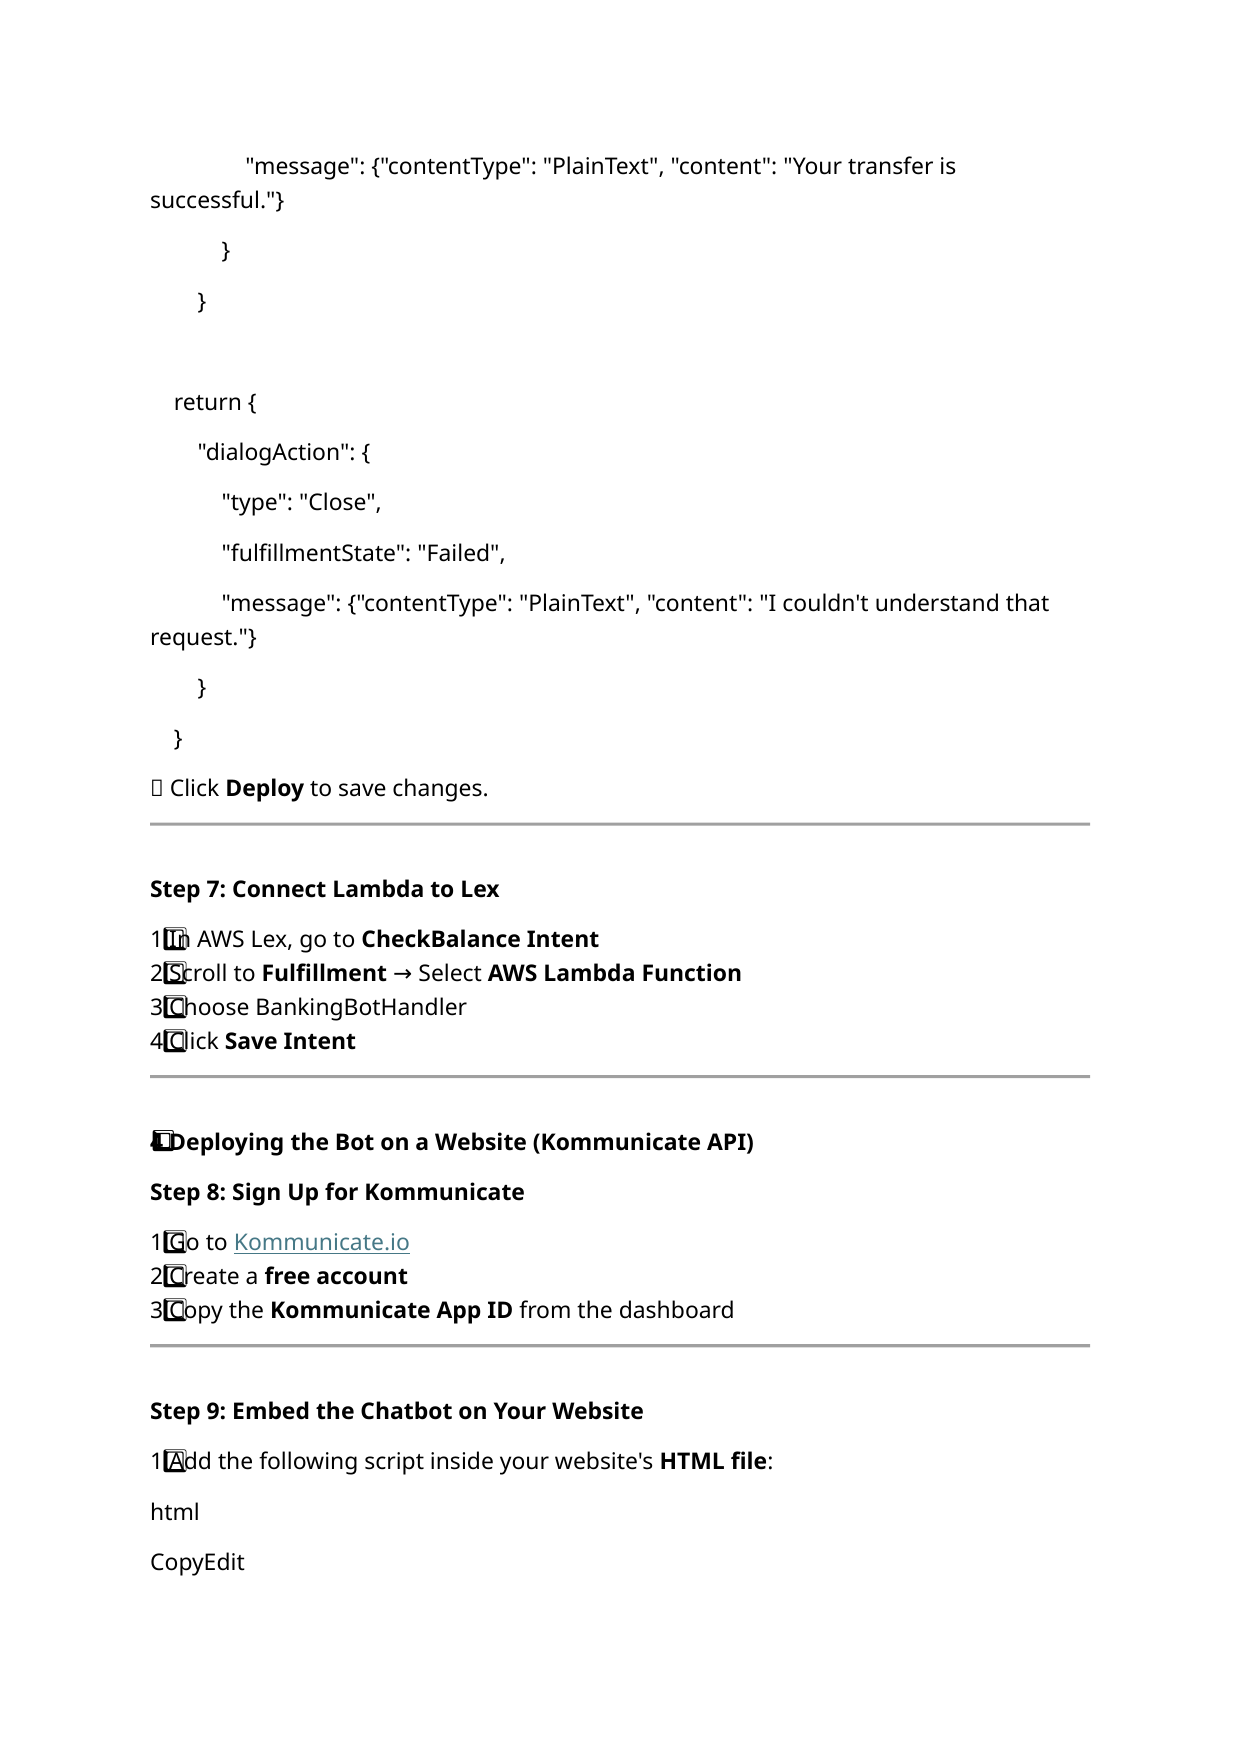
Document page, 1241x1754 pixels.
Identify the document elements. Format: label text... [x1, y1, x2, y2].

text "message": {"contentType": "PlainText", "content": "Your transfer is successful."} [150, 150, 1090, 215]
text } [150, 671, 1090, 702]
text "fulfillmentState": "Failed", [150, 537, 1090, 568]
text html [150, 1495, 1090, 1527]
text } [150, 284, 1090, 316]
text "type": "Close", [150, 486, 1090, 517]
text Step 7: Connect Lambda to Lex [150, 873, 1090, 904]
text 📌 Click Deploy to save changes. [150, 772, 1090, 803]
text 1️⃣ Add the following script inside your website's HTML file: [150, 1445, 1090, 1476]
text "dialogAction": { [150, 436, 1090, 467]
text 4️⃣ Deploying the Bot on a Website (Kommunicate API) [150, 1125, 1090, 1157]
text CopyEdit [150, 1546, 1090, 1577]
text Step 9: Embed the Chatbot on Your Website [150, 1394, 1090, 1426]
text } [150, 722, 1090, 753]
text } [150, 234, 1090, 265]
text 1️⃣ In AWS Lex, go to CheckBalance Intent 2️⃣ Scroll to Fulfillment → Select AWS Lambda Function 3️⃣ Choose BankingBotHandler 4️⃣ Click Save Intent [150, 923, 1090, 1056]
text Step 8: Sign Up for Kommunicate [150, 1176, 1090, 1207]
text return { [150, 385, 1090, 417]
text 1️⃣ Go to Kommunicate.io 2️⃣ Create a free account 3️⃣ Copy the Kommunicate App ID from the dashboard [150, 1226, 1090, 1325]
text "message": {"contentType": "PlainText", "content": "I couldn't understand that request."} [150, 587, 1090, 652]
